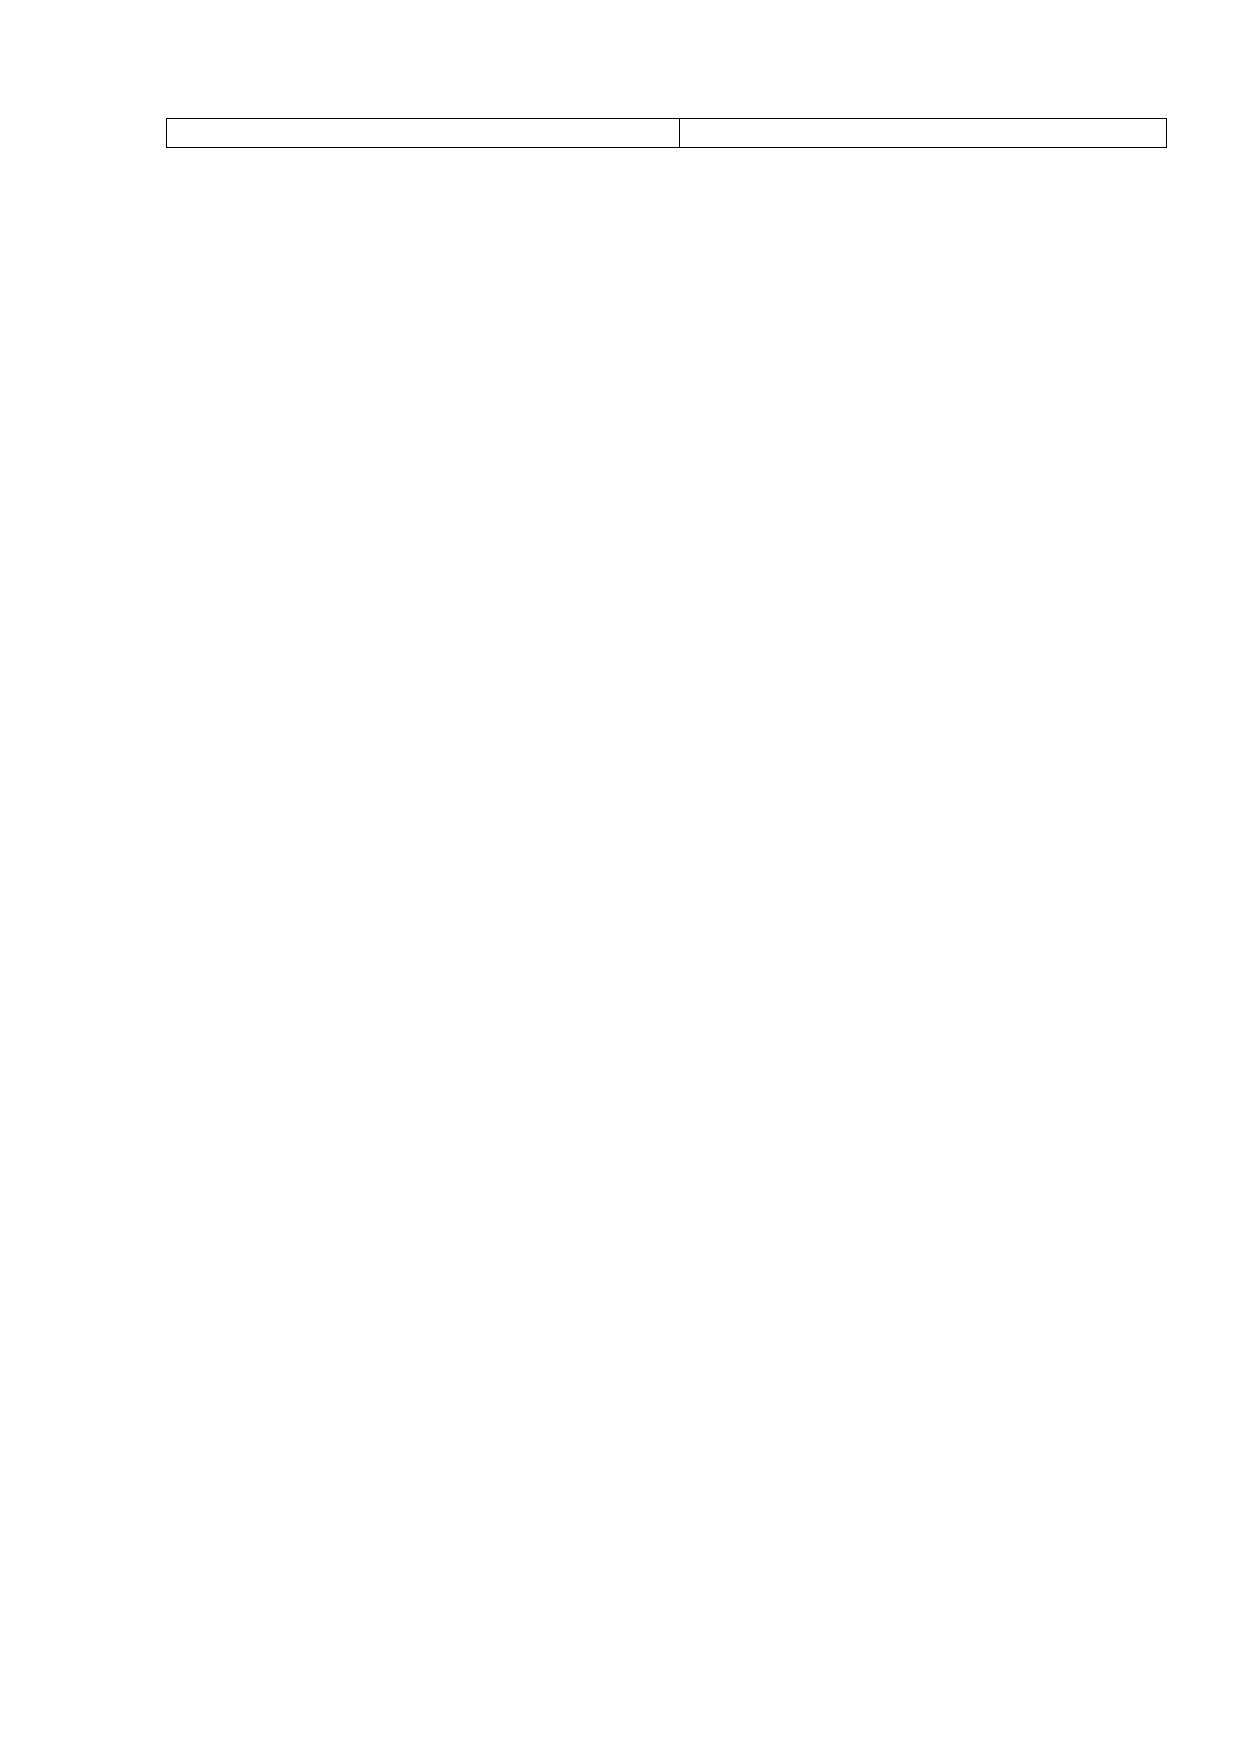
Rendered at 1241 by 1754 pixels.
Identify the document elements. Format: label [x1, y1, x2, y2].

table_cell [167, 119, 679, 147]
table_cell [680, 119, 1166, 147]
